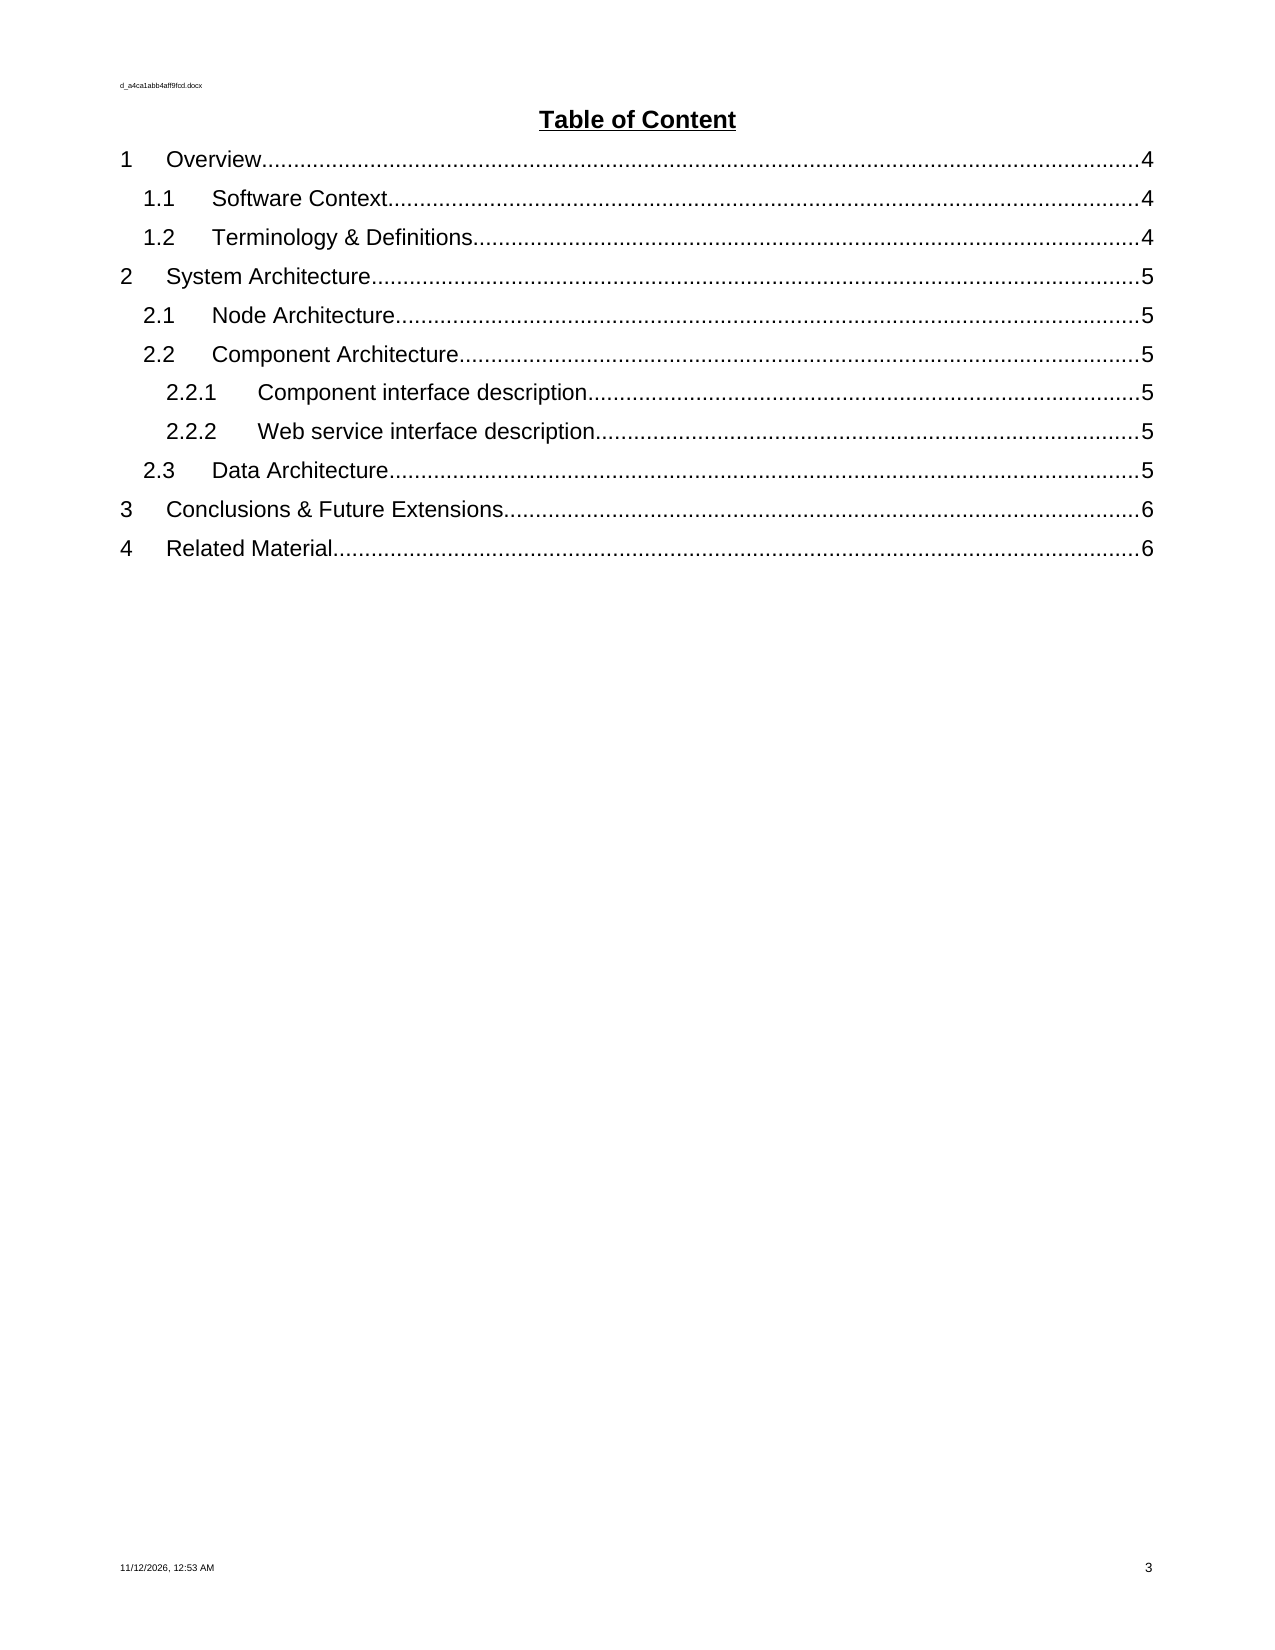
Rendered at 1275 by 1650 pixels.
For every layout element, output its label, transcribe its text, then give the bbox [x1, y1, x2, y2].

text 2.2.1 Component interface description 5 [166, 379, 1155, 406]
text Table of Content [120, 105, 1155, 134]
text 2.3 Data Architecture 5 [143, 457, 1155, 483]
text 1 Overview 4 [120, 146, 1155, 173]
text 2.2.2 Web service interface description 5 [166, 418, 1155, 444]
text 2.1 Node Architecture 5 [143, 302, 1155, 328]
text 2 System Architecture 5 [120, 263, 1155, 289]
text 1.1 Software Context 4 [143, 185, 1155, 211]
text 2.2 Component Architecture 5 [143, 341, 1155, 367]
text 3 Conclusions & Future Extensions 6 [120, 496, 1155, 522]
text 1.2 Terminology & Definitions 4 [143, 224, 1155, 250]
text 4 Related Material 6 [120, 535, 1155, 561]
